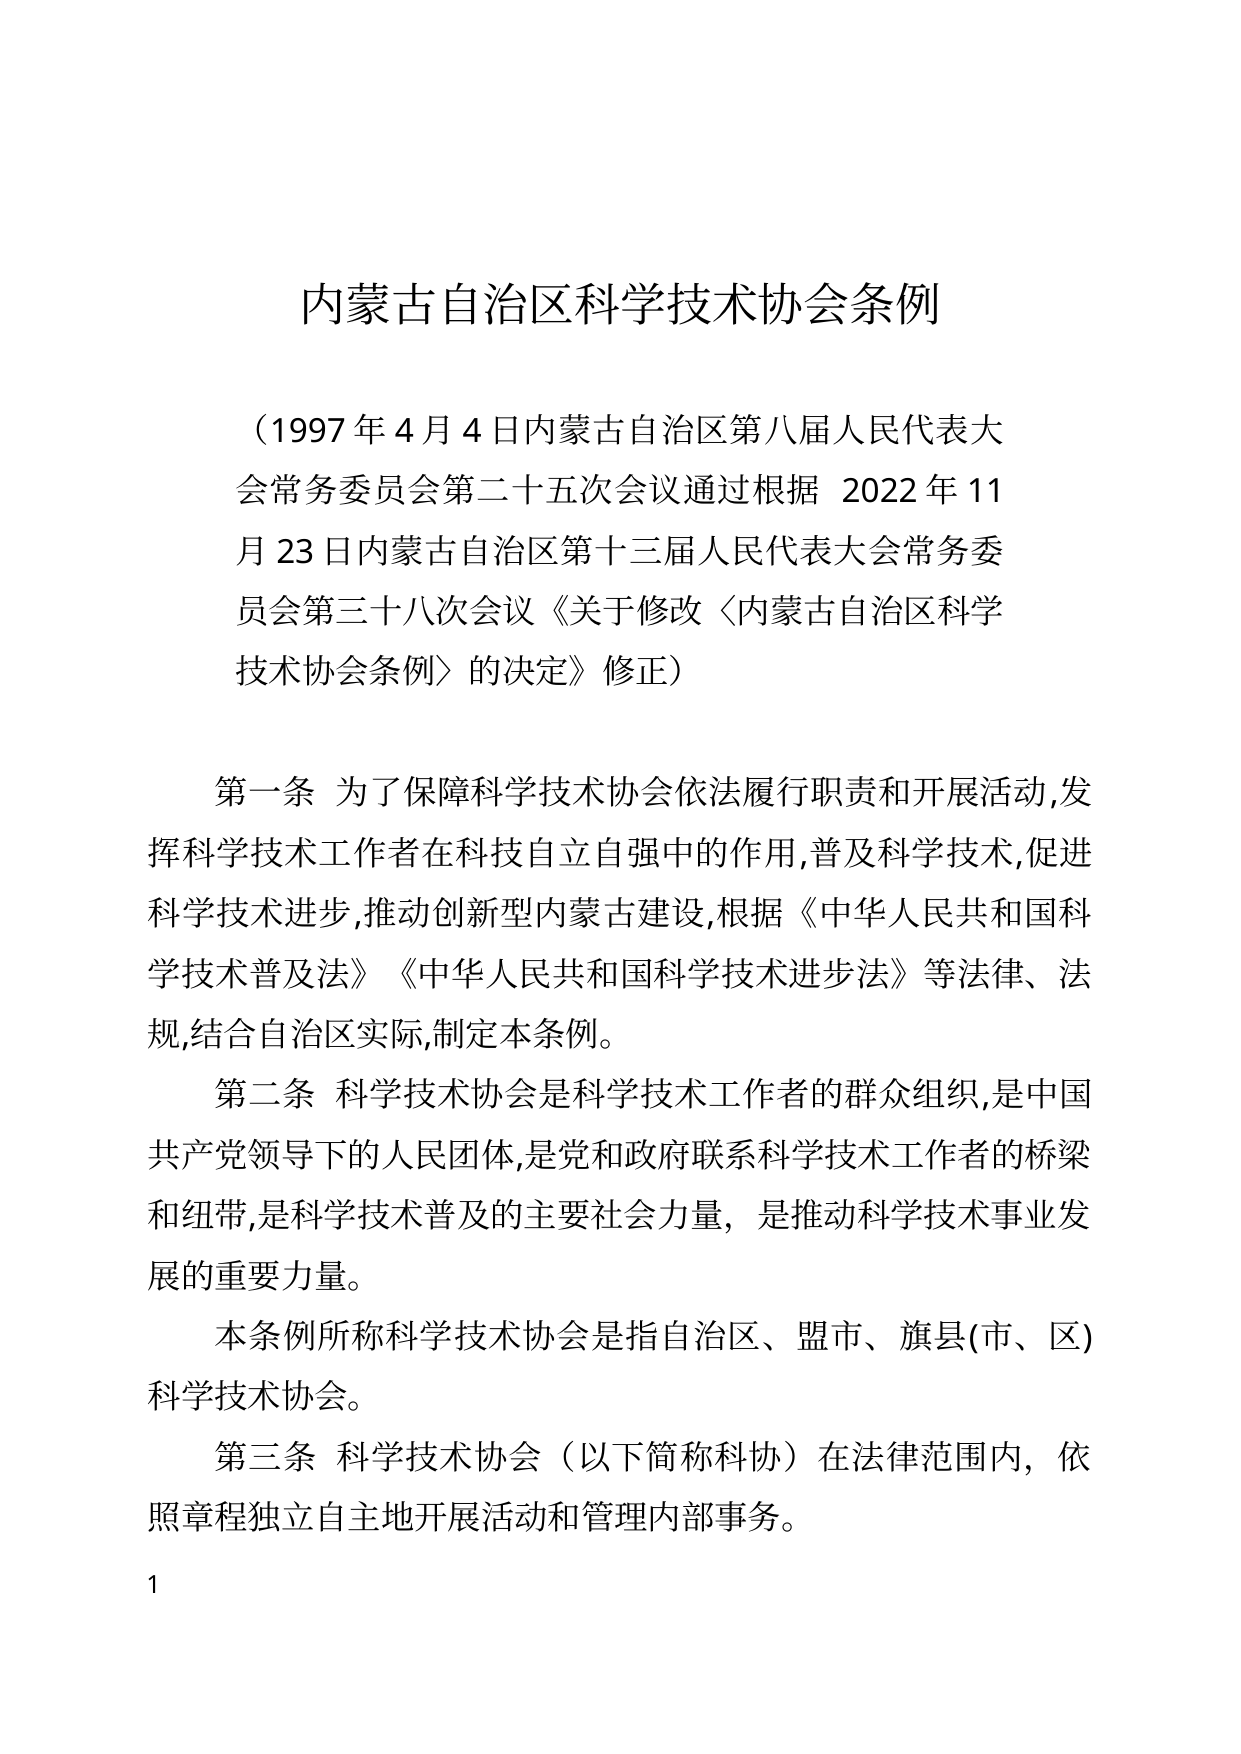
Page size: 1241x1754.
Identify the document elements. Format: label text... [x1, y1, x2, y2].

text 本条例所称科学技术协会是指自治区、盟市、旗县(市、区)科学技术协会。 [148, 1300, 1092, 1421]
text 第三条 科学技术协会（以下简称科协）在法律范围内，依照章程独立自主地开展活动和管理内部事务。 [148, 1421, 1092, 1542]
text （1997年4月4日内蒙古自治区第八届人民代表大会常务委员会第二十五次会议通过根据 2022年11月23日内蒙古自治区第十三届人民代表大会常务委员会第三十八次会议《关于修改〈内蒙古自治区科学技术协会条例〉的决定》修正） [235, 394, 1005, 696]
text 内蒙古自治区科学技术协会条例 [148, 273, 1092, 333]
text 第二条 科学技术协会是科学技术工作者的群众组织,是中国共产党领导下的人民团体,是党和政府联系科学技术工作者的桥梁和纽带,是科学技术普及的主要社会力量，是推动科学技术事业发展的重要力量。 [148, 1058, 1092, 1300]
text 第一条 为了保障科学技术协会依法履行职责和开展活动,发挥科学技术工作者在科技自立自强中的作用,普及科学技术,促进科学技术进步,推动创新型内蒙古建设,根据《中华人民共和国科学技术普及法》《中华人民共和国科学技术进步法》等法律、法规,结合自治区实际,制定本条例。 [148, 756, 1092, 1058]
